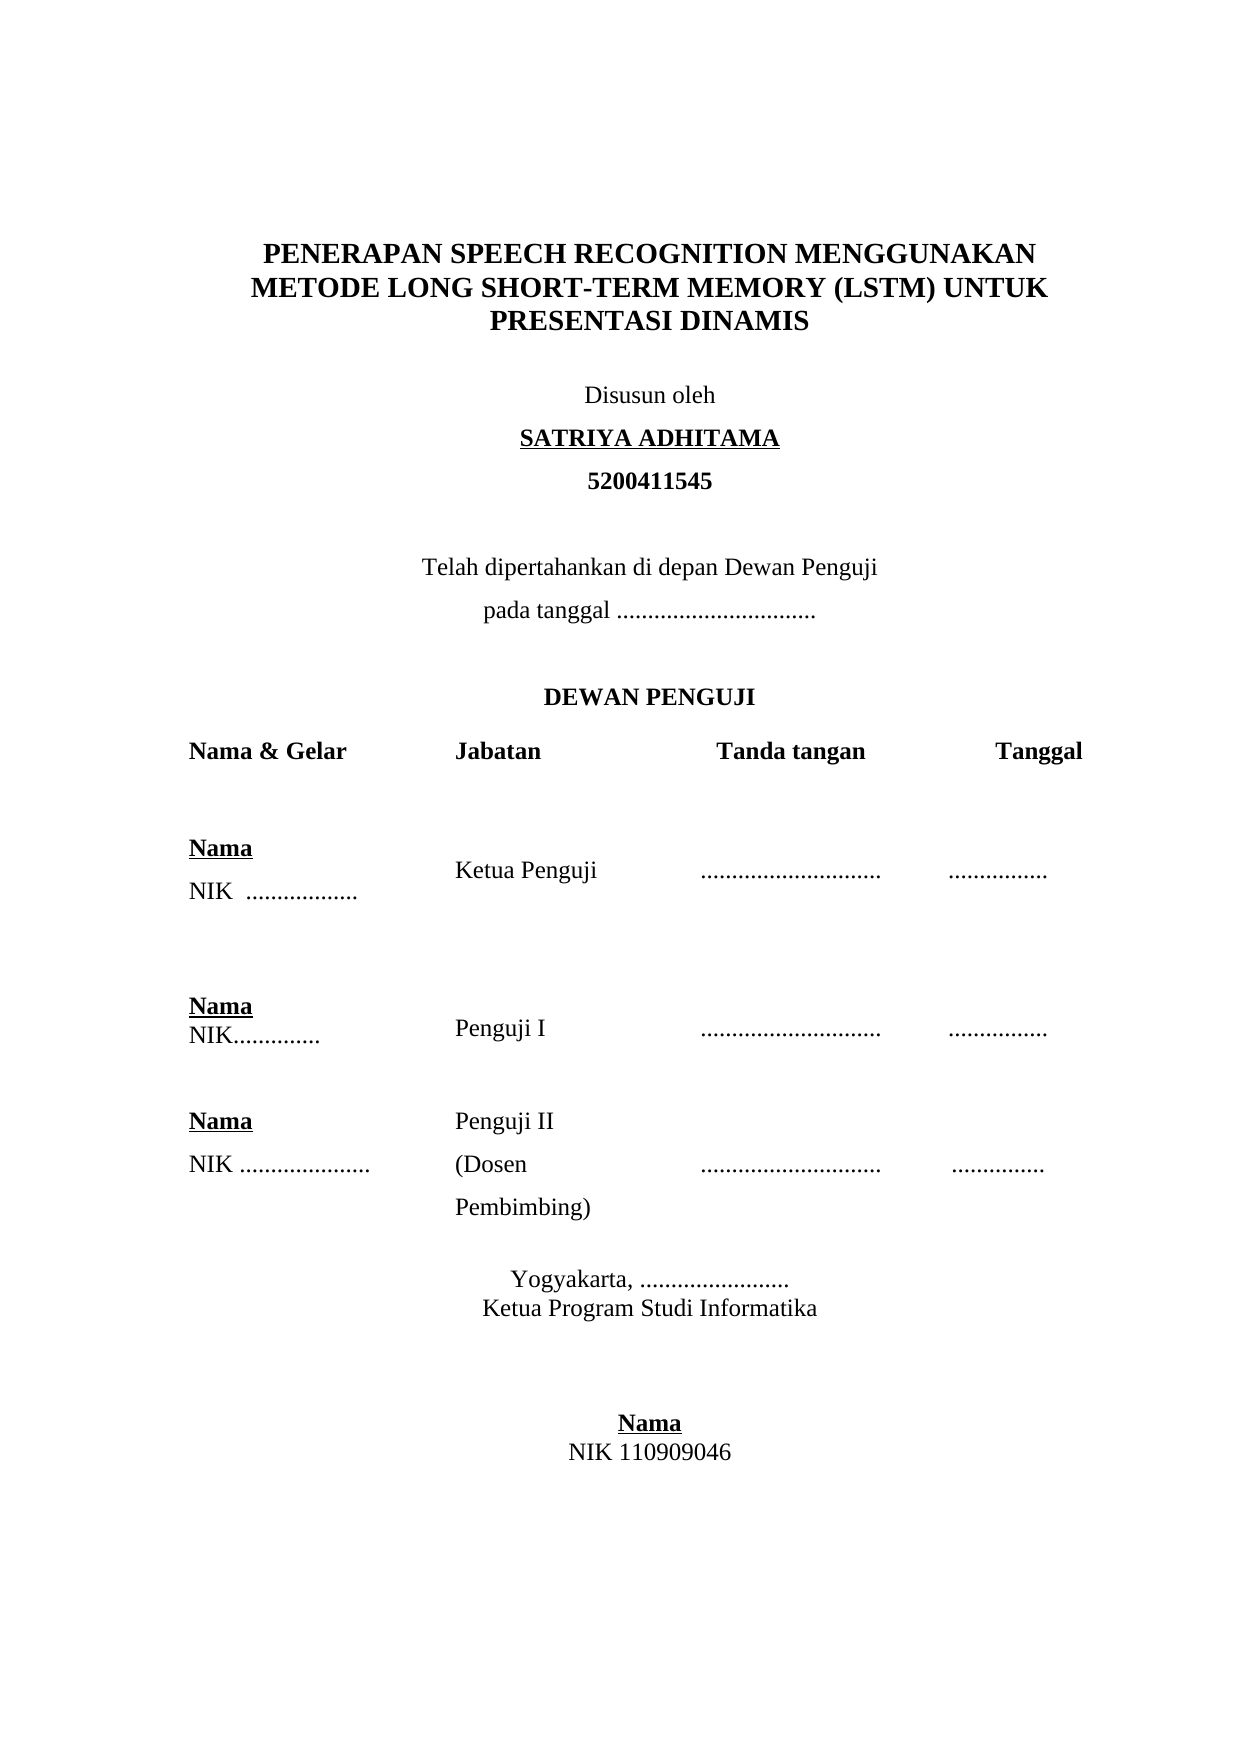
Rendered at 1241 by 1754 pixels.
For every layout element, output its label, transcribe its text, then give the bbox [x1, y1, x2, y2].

table_header Jabatan [444, 725, 680, 790]
table_cell ............................. [680, 790, 902, 962]
text Nama [236, 1408, 1063, 1437]
table_cell ................ [902, 790, 1094, 962]
text Disusun oleh [236, 380, 1063, 409]
table_cell ............................. [680, 1106, 902, 1235]
table_cell Ketua Penguji [444, 790, 680, 962]
table_cell ................ [902, 963, 1094, 1106]
text Yogyakarta, ........................ [236, 1264, 1063, 1293]
table_cell ............................. [680, 963, 902, 1106]
text pada tanggal ................................ [236, 596, 1063, 624]
text NIK 110909046 [236, 1437, 1063, 1465]
text 5200411545 [236, 466, 1063, 495]
table_cell Nama NIK ..................... [177, 1106, 443, 1235]
table_cell ............... [902, 1106, 1094, 1235]
table_cell Nama NIK .................. [177, 790, 443, 962]
table_cell Penguji II (Dosen Pembimbing) [444, 1106, 680, 1235]
text PENERAPAN SPEECH RECOGNITION MENGGUNAKAN METODE LONG SHORT-TERM MEMORY (LSTM) UNTUK PRESENTASI DINAMIS [236, 236, 1063, 337]
text Ketua Program Studi Informatika [236, 1293, 1063, 1322]
text DEWAN PENGUJI [236, 682, 1063, 711]
table_cell Nama NIK.............. [177, 963, 443, 1106]
text SATRIYA ADHITAMA [236, 423, 1063, 452]
text Telah dipertahankan di depan Dewan Penguji [236, 552, 1063, 581]
table_cell Penguji I [444, 963, 680, 1106]
table_header Nama & Gelar [177, 725, 443, 790]
table_header Tanggal [902, 725, 1094, 790]
table_header Tanda tangan [680, 725, 902, 790]
